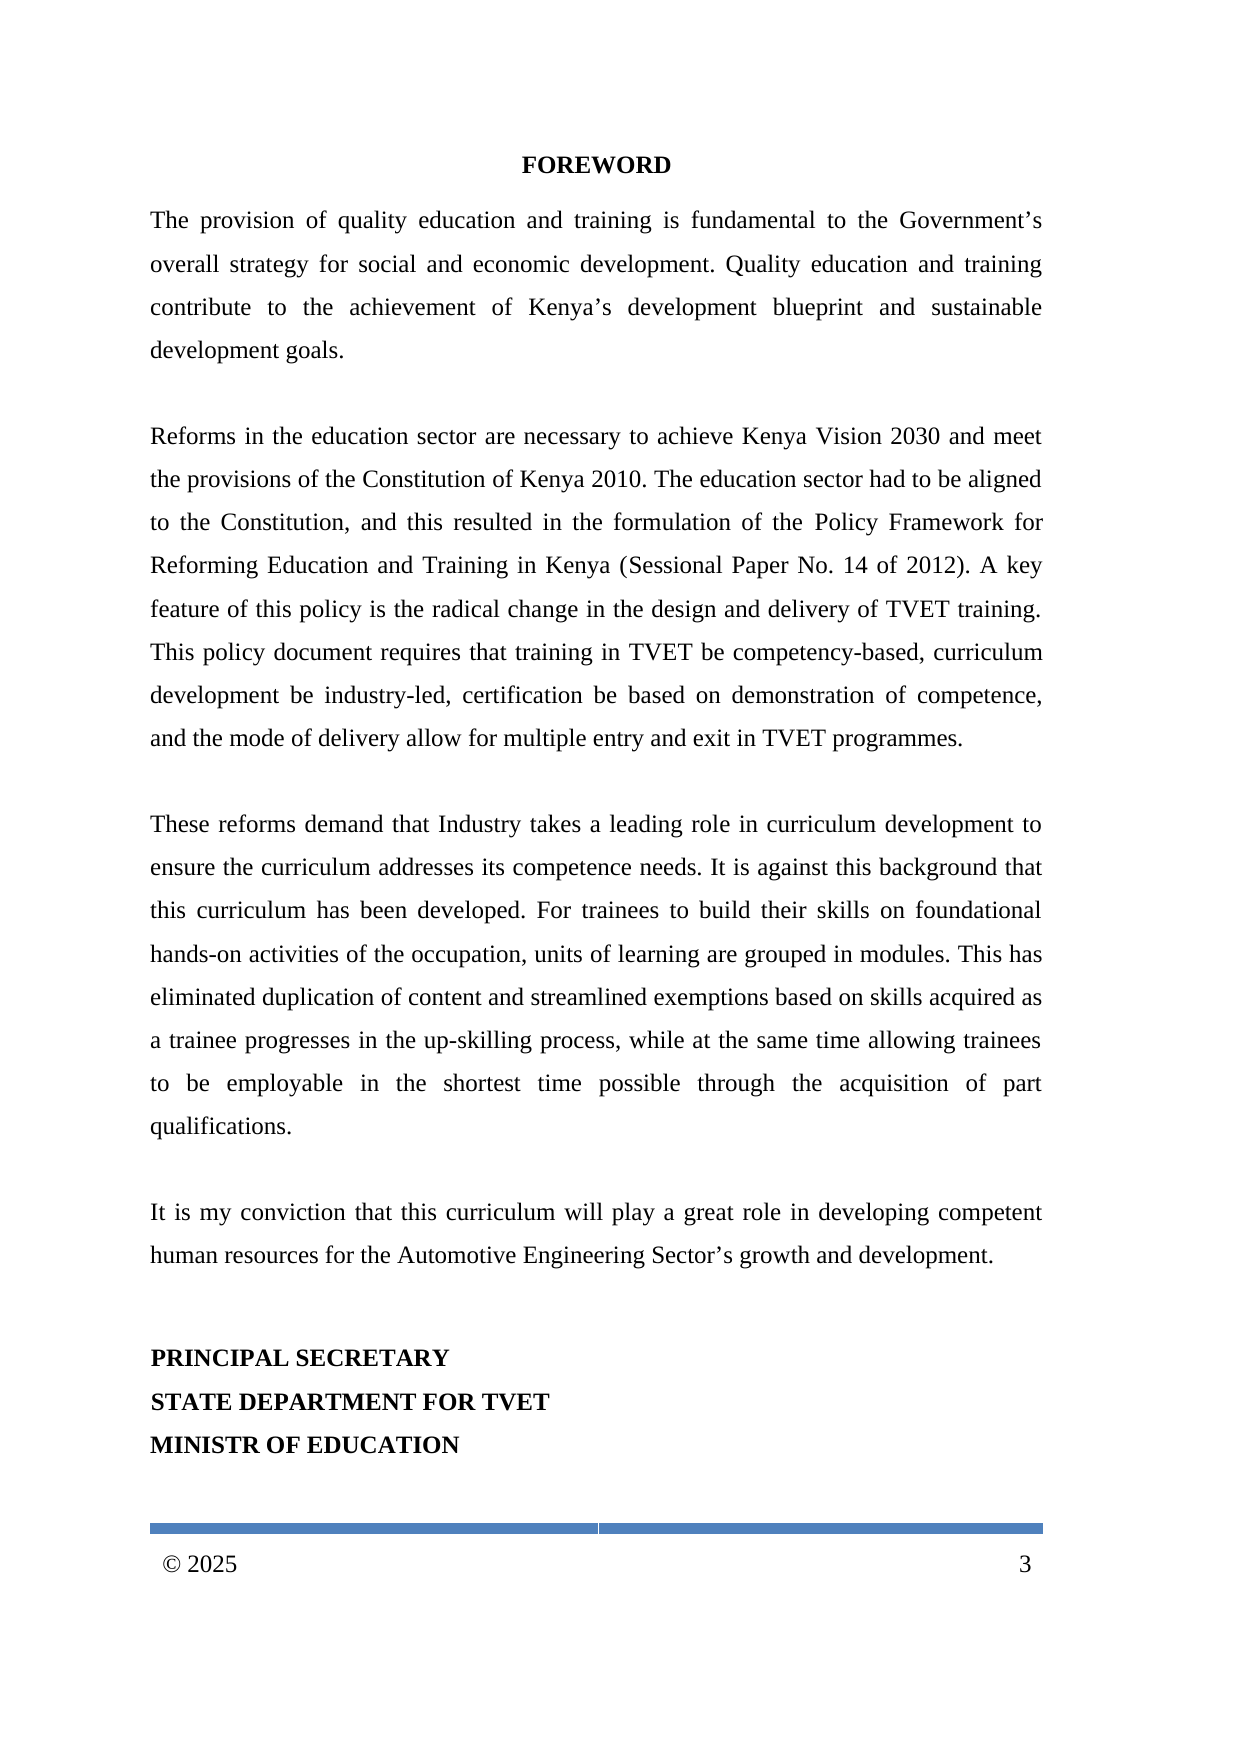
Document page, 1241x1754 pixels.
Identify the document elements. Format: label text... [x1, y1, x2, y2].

text The provision of quality education and training is fundamental to the Government’s overall strategy for social and economic development. Quality education and training contribute to the achievement of Kenya’s development blueprint and sustainable development goals. [150, 206, 1043, 364]
text It is my conviction that this curriculum will play a great role in developing competent human resources for the Automotive Engineering Sector’s growth and development. [150, 1197, 1043, 1269]
text MINISTR OF EDUCATION [150, 1430, 1043, 1458]
text These reforms demand that Industry takes a leading role in curriculum development to ensure the curriculum addresses its competence needs. It is against this background that this curriculum has been developed. For trainees to build their skills on foundational hands-on activities of the occupation, units of learning are grouped in modules. This has eliminated duplication of content and streamlined exemptions based on skills acquired as a trainee progresses in the up-skilling process, while at the same time allowing trainees to be employable in the shortest time possible through the acquisition of part qualifications. [150, 809, 1043, 1140]
text STATE DEPARTMENT FOR TVET [151, 1387, 1043, 1415]
text Reforms in the education sector are necessary to achieve Kenya Vision 2030 and meet the provisions of the Constitution of Kenya 2010. The education sector had to be aligned to the Constitution, and this resulted in the formulation of the Policy Framework for Reforming Education and Training in Kenya (Sessional Paper No. 14 of 2012). A key feature of this policy is the radical change in the design and delivery of TVET training. This policy document requires that training in TVET be competency-based, curriculum development be industry-led, certification be based on demonstration of competence, and the mode of delivery allow for multiple entry and exit in TVET programmes. [150, 421, 1043, 752]
subtitle FOREWORD [150, 150, 1043, 179]
text PRINCIPAL SECRETARY [151, 1343, 1043, 1372]
